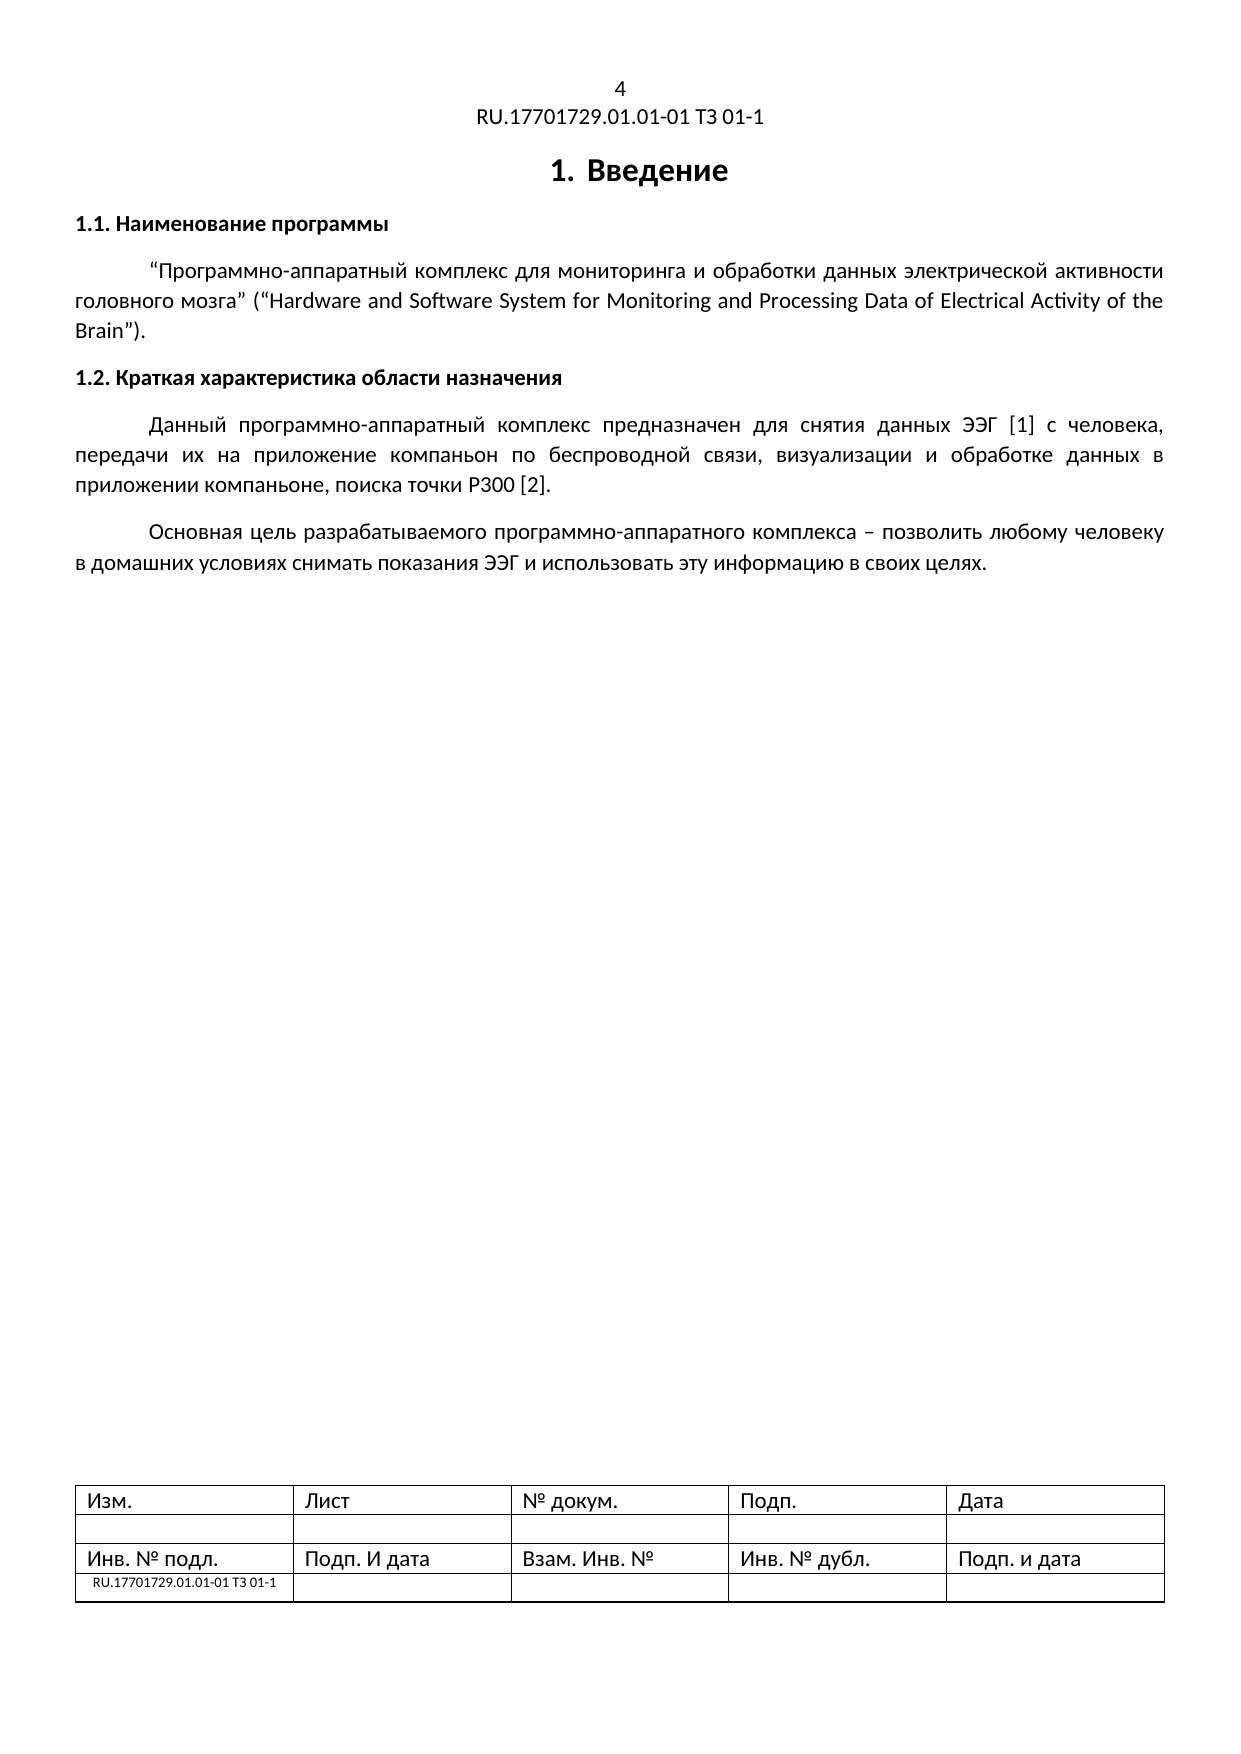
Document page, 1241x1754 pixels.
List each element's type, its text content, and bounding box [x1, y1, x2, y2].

table_cell Подп. И дата [294, 1544, 511, 1572]
table_cell [729, 1515, 946, 1543]
table_cell Инв. № дубл. [729, 1544, 946, 1572]
table_header Изм. [76, 1486, 293, 1514]
table_cell [294, 1574, 511, 1601]
table_cell Взам. Инв. № [512, 1544, 728, 1572]
text 1.2. Краткая характеристика области назначения [75, 363, 1165, 391]
table_cell [947, 1515, 1164, 1543]
table_header № докум. [512, 1486, 728, 1514]
text “Программно-аппаратный комплекс для мониторинга и обработки данных электрической активности головного мозга” (“Hardware and Software System for Monitoring and Processing Data of Electrical Activity of the Brain”). [75, 256, 1165, 344]
table_header Лист [294, 1486, 511, 1514]
text Основная цель разрабатываемого программно-аппаратного комплекса – позволить любому человеку в домашних условиях снимать показания ЭЭГ и использовать эту информацию в своих целях. [75, 517, 1165, 576]
text 1.1. Наименование программы [75, 209, 1165, 237]
table_cell Подп. и дата [947, 1544, 1164, 1572]
table_cell [294, 1515, 511, 1543]
table_cell [76, 1515, 293, 1543]
table_cell [512, 1574, 728, 1601]
text Данный программно-аппаратный комплекс предназначен для снятия данных ЭЭГ [1] с человека, передачи их на приложение компаньон по беспроводной связи, визуализации и обработке данных в приложении компаньоне, поиска точки P300 [2]. [75, 410, 1165, 499]
table_cell RU.17701729.01.01-01 ТЗ 01-1 [76, 1574, 293, 1601]
table_header Подп. [729, 1486, 946, 1514]
table_cell [729, 1574, 946, 1601]
table_cell [947, 1574, 1164, 1601]
table_header Дата [947, 1486, 1164, 1514]
list Введение [112, 148, 1165, 189]
table_cell [512, 1515, 728, 1543]
table_cell Инв. № подл. [76, 1544, 293, 1572]
